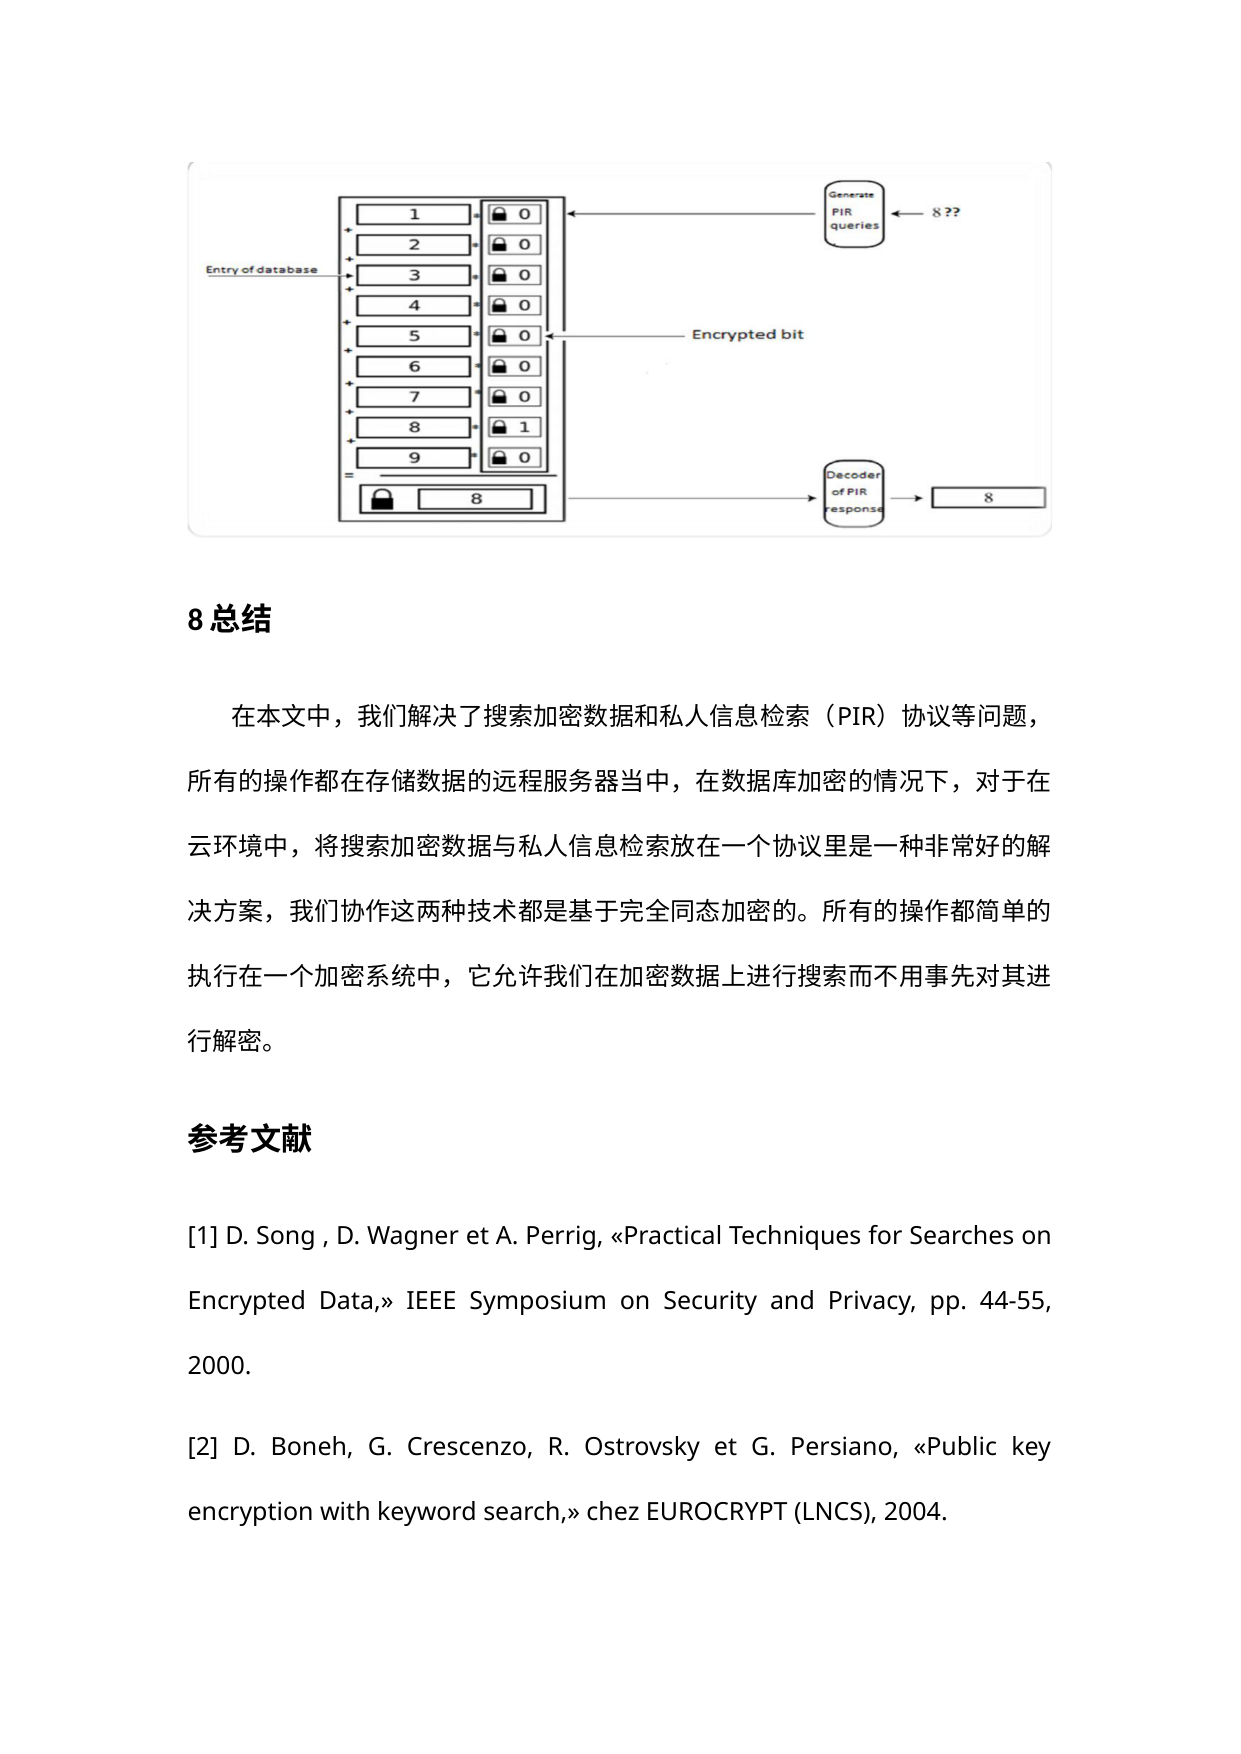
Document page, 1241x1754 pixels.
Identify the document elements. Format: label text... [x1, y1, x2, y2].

text 在本文中，我们解决了搜索加密数据和私人信息检索（PIR）协议等问题，所有的操作都在存储数据的远程服务器当中，在数据库加密的情况下，对于在云环境中，将搜索加密数据与私人信息检索放在一个协议里是一种非常好的解决方案，我们协作这两种技术都是基于完全同态加密的。所有的操作都简单的执行在一个加密系统中，它允许我们在加密数据上进行搜索而不用事先对其进行解密。 [187, 682, 1053, 1072]
subtitle 8总结 [187, 584, 1053, 649]
text [1] D. Song , D. Wagner et A. Perrig, «Practical Techniques for Searches on Encrypted Data,» IEEE Symposium on Security and Privacy, pp. 44-55, 2000. [187, 1202, 1053, 1397]
text [2] D. Boneh, G. Crescenzo, R. Ostrovsky et G. Persiano, «Public key encryption with keyword search,» chez EUROCRYPT (LNCS), 2004. [187, 1413, 1053, 1543]
subtitle 参考文献 [187, 1104, 1053, 1169]
picture [187, 162, 1053, 538]
